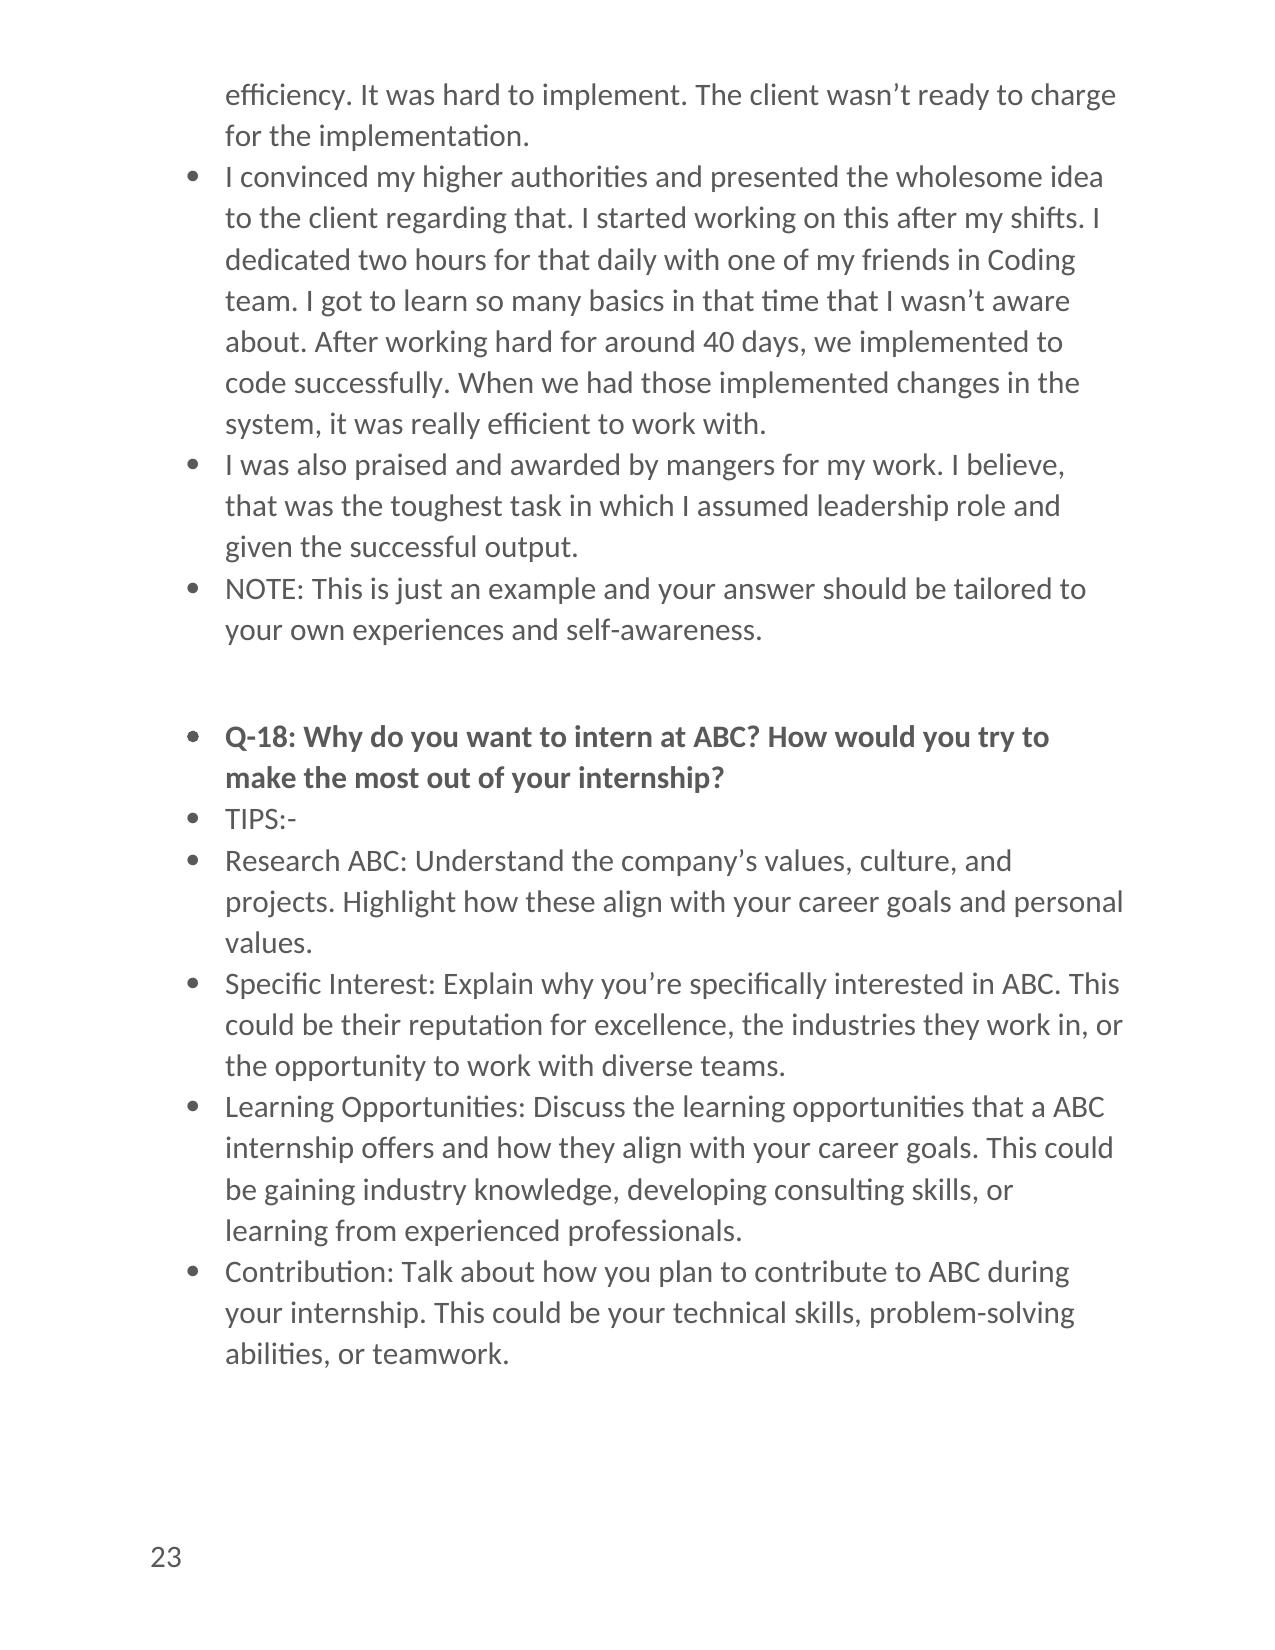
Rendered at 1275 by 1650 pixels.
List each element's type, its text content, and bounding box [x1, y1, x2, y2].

list I convinced my higher authorities and presented the wholesome idea to the client regarding that. I started working on this after my shifts. I dedicated two hours for that daily with one of my friends in Coding team. I got to learn so many basics in that time that I wasn’t aware about. After working hard for around 40 days, we implemented to code successfully. When we had those implemented changes in the system, it was really efficient to work with. [187, 157, 1125, 442]
list Contribution: Talk about how you plan to contribute to ABC during your internship. This could be your technical skills, problem-solving abilities, or teamwork. [187, 1252, 1125, 1372]
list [187, 75, 1125, 154]
list Research ABC: Understand the company’s values, culture, and projects. Highlight how these align with your career goals and personal values. [187, 841, 1125, 961]
list NOTE: This is just an example and your answer should be tailored to your own experiences and self-awareness. [187, 569, 1125, 648]
list I was also praised and awarded by mangers for my work. I believe, that was the toughest task in which I assumed leadership role and given the successful output. [187, 445, 1125, 566]
list Q-18: Why do you want to intern at ABC? How would you try to make the most out of your internship? [187, 717, 1125, 796]
list Specific Interest: Explain why you’re specifically interested in ABC. This could be their reputation for excellence, the industries they work in, or the opportunity to work with diverse teams. [187, 964, 1125, 1084]
list Learning Opportunities: Discuss the learning opportunities that a ABC internship offers and how they align with your career goals. This could be gaining industry knowledge, developing consulting skills, or learning from experienced professionals. [187, 1087, 1125, 1249]
list TIPS:- [187, 799, 1125, 838]
